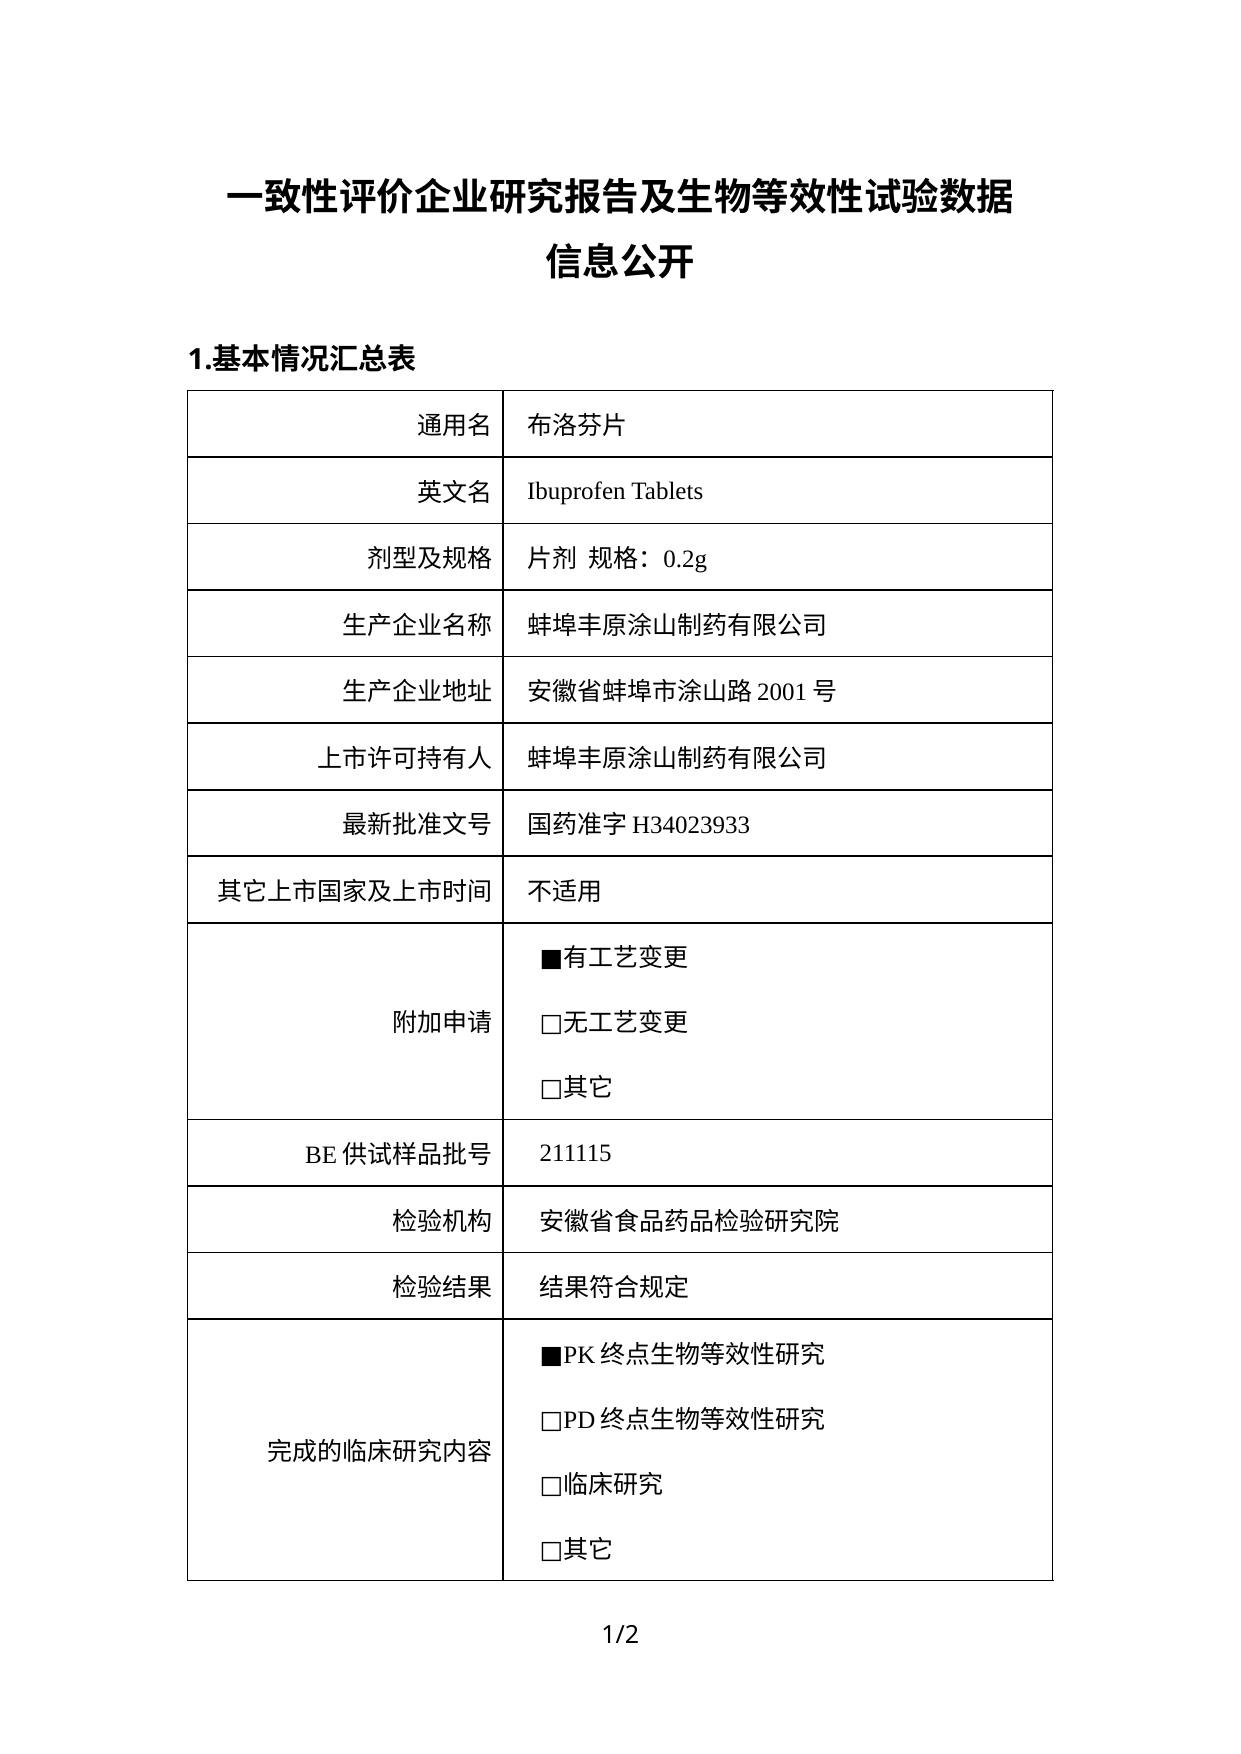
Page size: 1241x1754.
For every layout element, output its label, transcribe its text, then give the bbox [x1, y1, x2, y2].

table_cell 安徽省食品药品检验研究院 [504, 1187, 1052, 1252]
table_cell 生产企业地址 [188, 657, 502, 722]
table_cell 国药准字H34023933 [504, 791, 1052, 855]
table_cell 英文名 [188, 458, 502, 523]
table_cell 上市许可持有人 [188, 724, 502, 789]
table_cell 完成的临床研究内容 [188, 1320, 502, 1580]
table_cell 蚌埠丰原涂山制药有限公司 [504, 724, 1052, 789]
table_cell 附加申请 [188, 924, 502, 1118]
table_header 布洛芬片 [504, 391, 1052, 456]
table_cell BE供试样品批号 [188, 1120, 502, 1185]
table_cell 其它上市国家及上市时间 [188, 857, 502, 922]
table_cell 检验结果 [188, 1253, 502, 1318]
text 一致性评价企业研究报告及生物等效性试验数据 [187, 162, 1053, 227]
table_cell 剂型及规格 [188, 524, 502, 589]
table_header 通用名 [188, 391, 502, 456]
table_cell 片剂 规格：0.2g [504, 524, 1052, 589]
table_cell 最新批准文号 [188, 791, 502, 855]
table_cell ■有工艺变更 □无工艺变更 □其它 [504, 924, 1052, 1118]
table_cell Ibuprofen Tablets [504, 458, 1052, 523]
table_cell 检验机构 [188, 1187, 502, 1252]
table_cell ■PK终点生物等效性研究 □PD终点生物等效性研究 □临床研究 □其它 [504, 1320, 1052, 1580]
table_cell 结果符合规定 [504, 1253, 1052, 1318]
table_cell 生产企业名称 [188, 591, 502, 656]
table_cell 211115 [504, 1120, 1052, 1185]
text 1.基本情况汇总表 [187, 324, 1053, 389]
table_cell 蚌埠丰原涂山制药有限公司 [504, 591, 1052, 656]
table_cell 安徽省蚌埠市涂山路2001号 [504, 657, 1052, 722]
text 信息公开 [187, 227, 1053, 292]
table_cell 不适用 [504, 857, 1052, 922]
